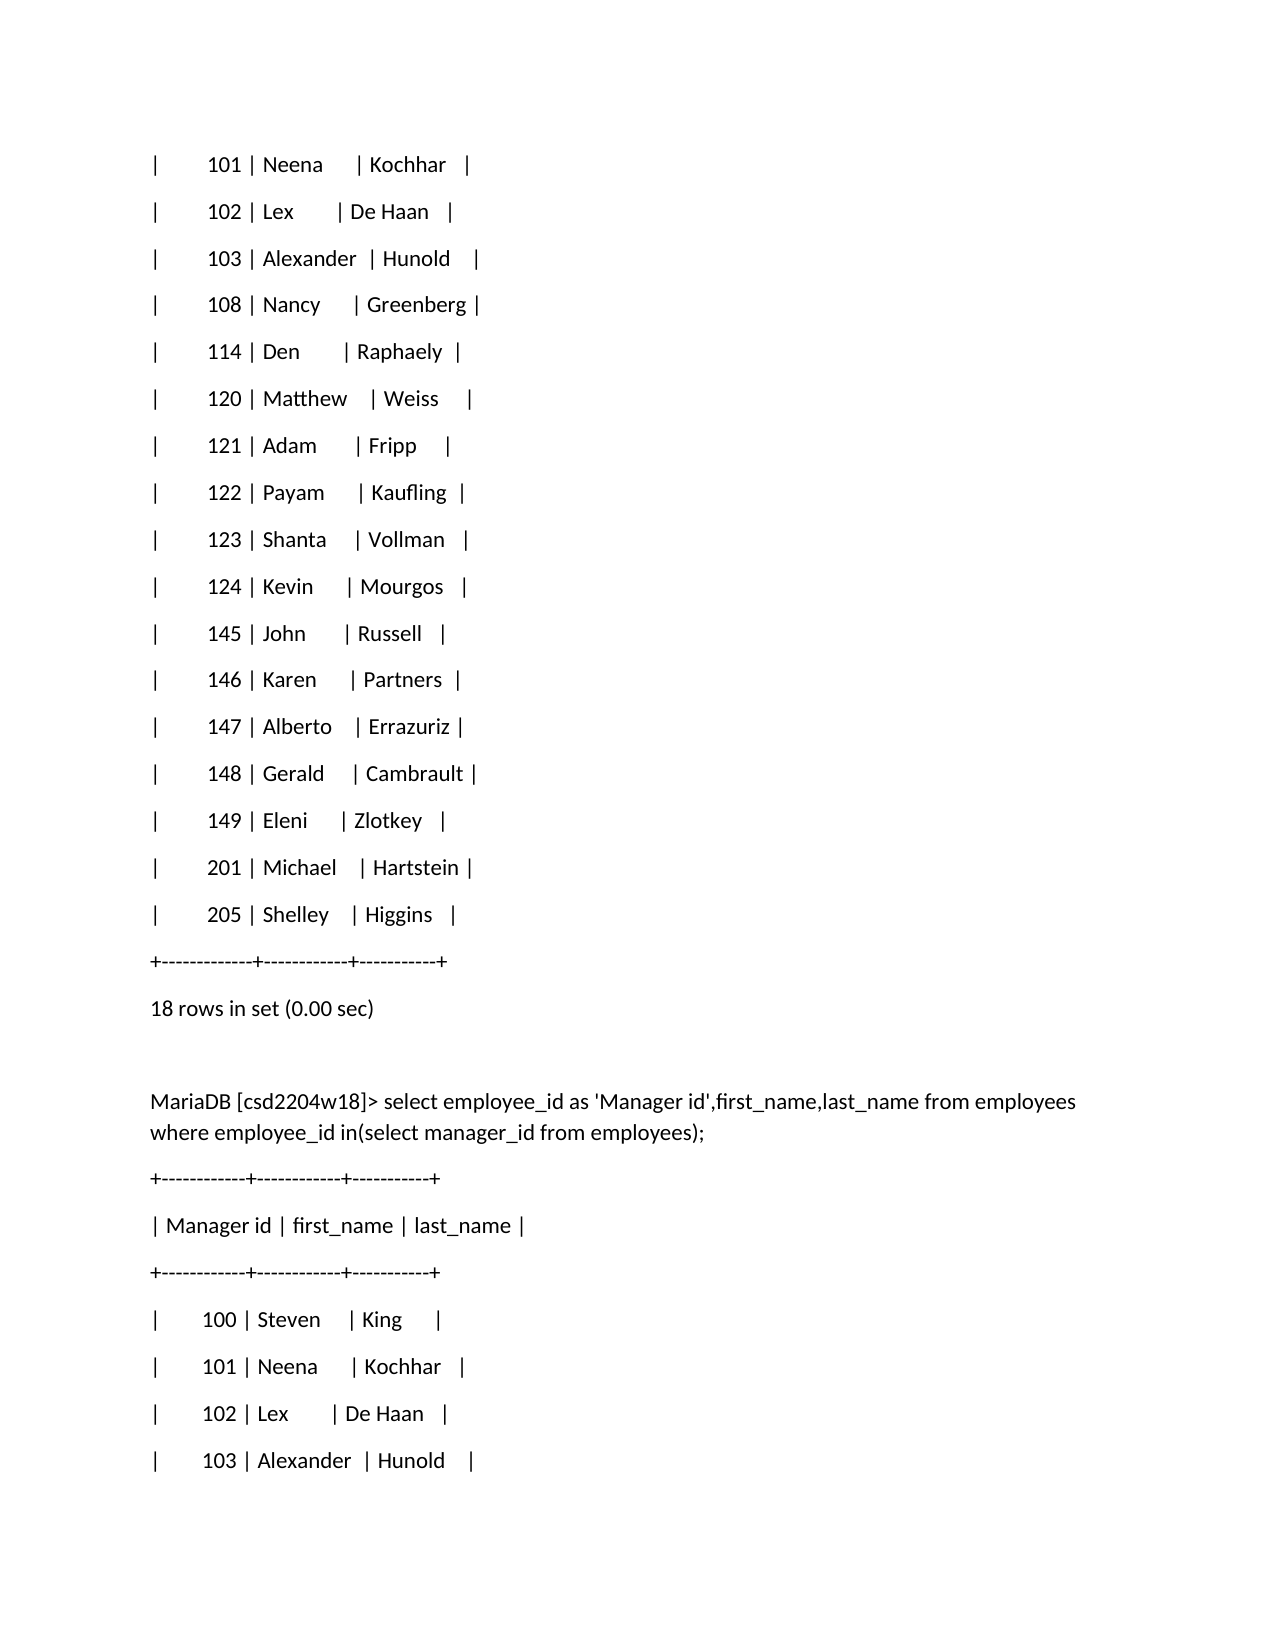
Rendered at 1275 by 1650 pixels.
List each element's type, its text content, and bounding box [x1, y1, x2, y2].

text | 108 | Nancy | Greenberg | [150, 291, 1125, 319]
text +------------+------------+-----------+ [150, 1258, 1125, 1286]
text | 100 | Steven | King | [150, 1305, 1125, 1333]
text | 102 | Lex | De Haan | [150, 1399, 1125, 1427]
text | 102 | Lex | De Haan | [150, 197, 1125, 225]
text | 121 | Adam | Fripp | [150, 431, 1125, 459]
text | 101 | Neena | Kochhar | [150, 150, 1125, 178]
text | 205 | Shelley | Higgins | [150, 900, 1125, 928]
text | 114 | Den | Raphaely | [150, 337, 1125, 366]
text | 201 | Michael | Hartstein | [150, 853, 1125, 881]
text MariaDB [csd2204w18]> select employee_id as 'Manager id',first_name,last_name from employees where employee_id in(select manager_id from employees); [150, 1087, 1125, 1146]
text | 145 | John | Russell | [150, 619, 1125, 647]
text | 148 | Gerald | Cambrault | [150, 759, 1125, 787]
text | 123 | Shanta | Vollman | [150, 525, 1125, 553]
text | 103 | Alexander | Hunold | [150, 1446, 1125, 1474]
text 18 rows in set (0.00 sec) [150, 994, 1125, 1022]
text | 147 | Alberto | Errazuriz | [150, 712, 1125, 741]
text | 103 | Alexander | Hunold | [150, 244, 1125, 272]
text | 101 | Neena | Kochhar | [150, 1352, 1125, 1380]
text | Manager id | first_name | last_name | [150, 1211, 1125, 1239]
text | 120 | Matthew | Weiss | [150, 384, 1125, 412]
text | 122 | Payam | Kaufling | [150, 478, 1125, 506]
text | 124 | Kevin | Mourgos | [150, 572, 1125, 600]
text +------------+------------+-----------+ [150, 1164, 1125, 1193]
text | 146 | Karen | Partners | [150, 666, 1125, 694]
text | 149 | Eleni | Zlotkey | [150, 806, 1125, 834]
text +-------------+------------+-----------+ [150, 947, 1125, 975]
